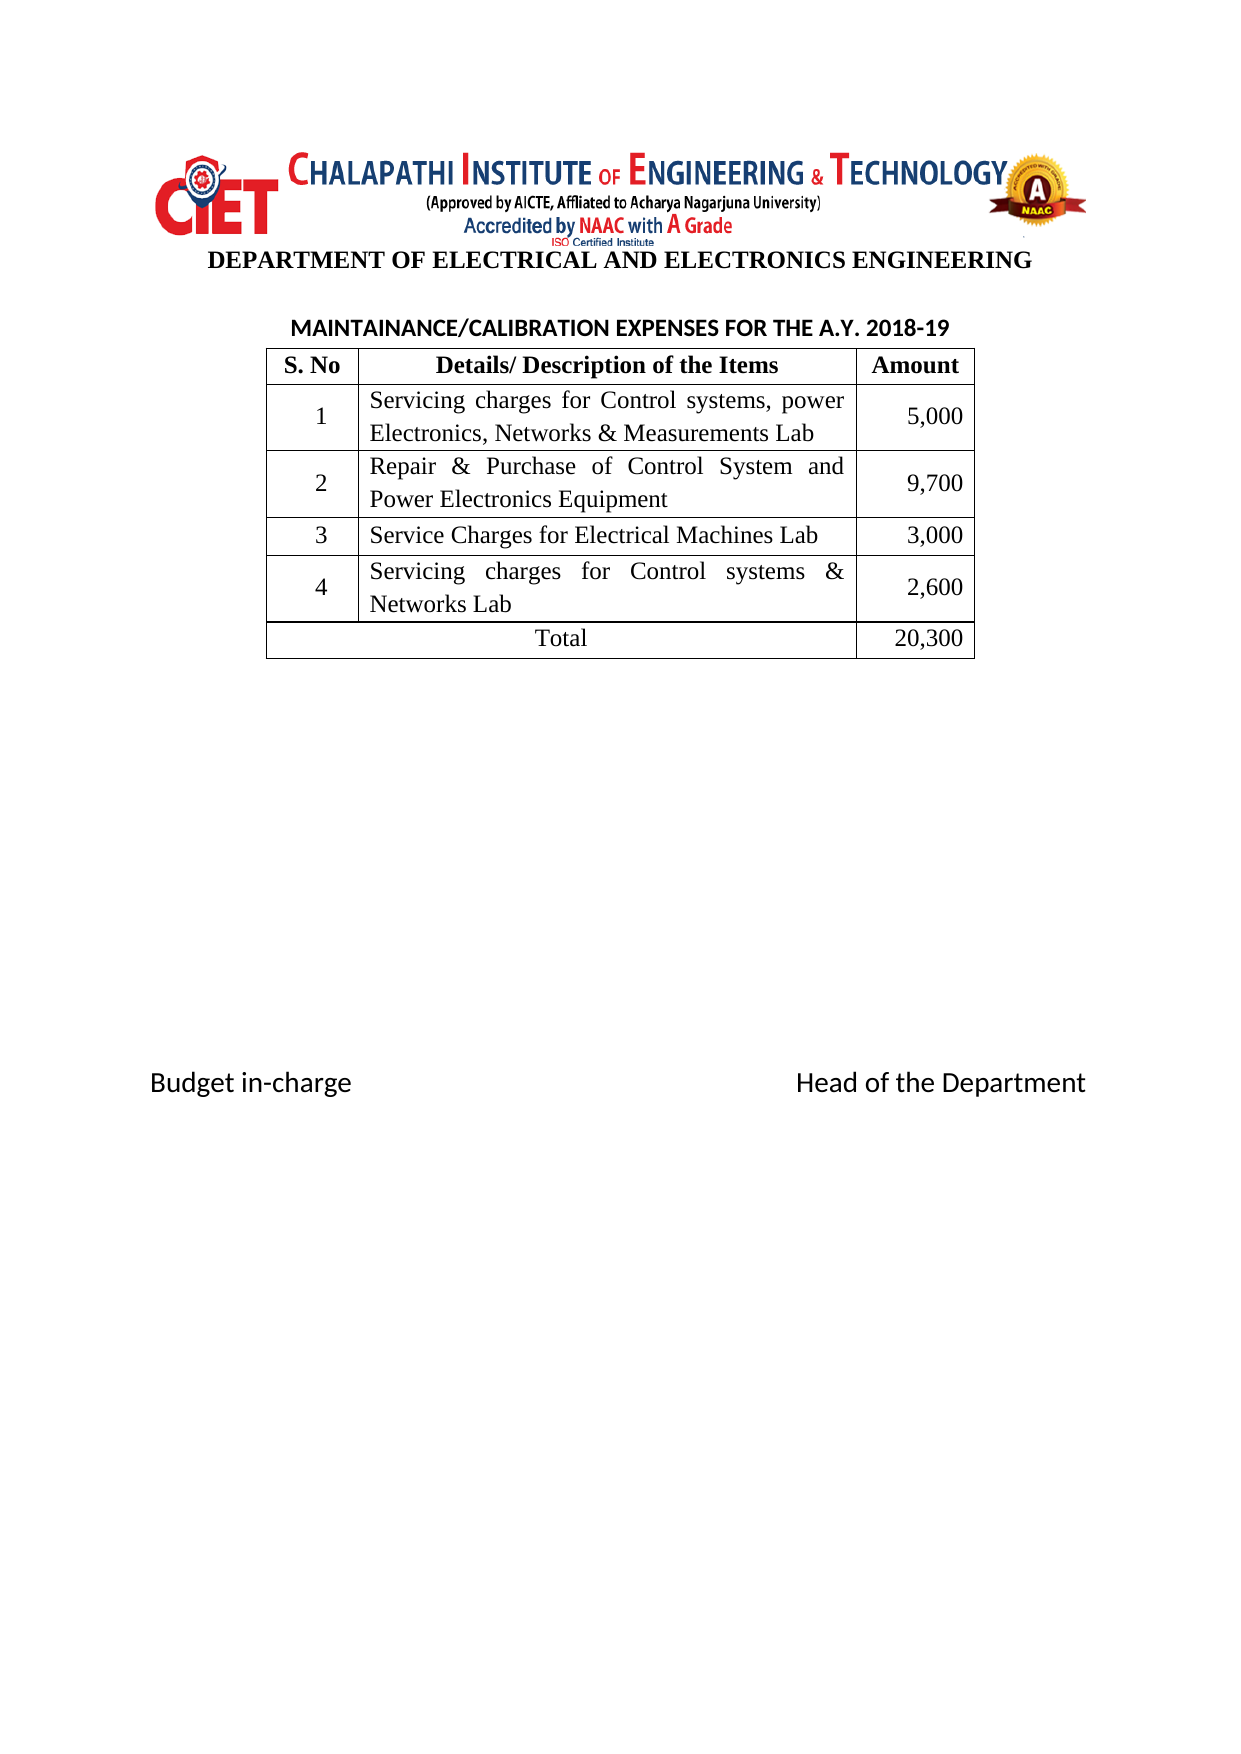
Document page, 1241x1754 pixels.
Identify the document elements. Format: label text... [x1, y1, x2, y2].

table_cell [267, 556, 358, 621]
text MAINTAINANCE/CALIBRATION EXPENSES FOR THE A.Y. 2018-19 [150, 313, 1090, 343]
text Budget in-charge Head of the Department [150, 1064, 1090, 1100]
text DEPARTMENT OF ELECTRICAL AND ELECTRONICS ENGINEERING [150, 246, 1090, 274]
table_header Details/ Description of the Items [359, 349, 856, 384]
table_cell Servicing charges for Control systems, power Electronics, Networks & Measurements Lab [359, 385, 856, 450]
table_cell Service Charges for Electrical Machines Lab [359, 518, 856, 555]
table_header S. No [267, 349, 358, 384]
table_header Amount [857, 349, 974, 384]
table_cell [267, 385, 358, 450]
table_cell 2,600 [857, 556, 974, 621]
table_cell 5,000 [857, 385, 974, 450]
table_cell 3,000 [857, 518, 974, 555]
table_cell [267, 518, 358, 555]
table_cell 9,700 [857, 451, 974, 517]
table_cell Repair & Purchase of Control System and Power Electronics Equipment [359, 451, 856, 517]
table_cell 20,300 [857, 623, 974, 657]
picture [150, 150, 1090, 246]
table_cell Servicing charges for Control systems & Networks Lab [359, 556, 856, 621]
table_cell Total [267, 623, 856, 657]
table_cell [267, 451, 358, 517]
